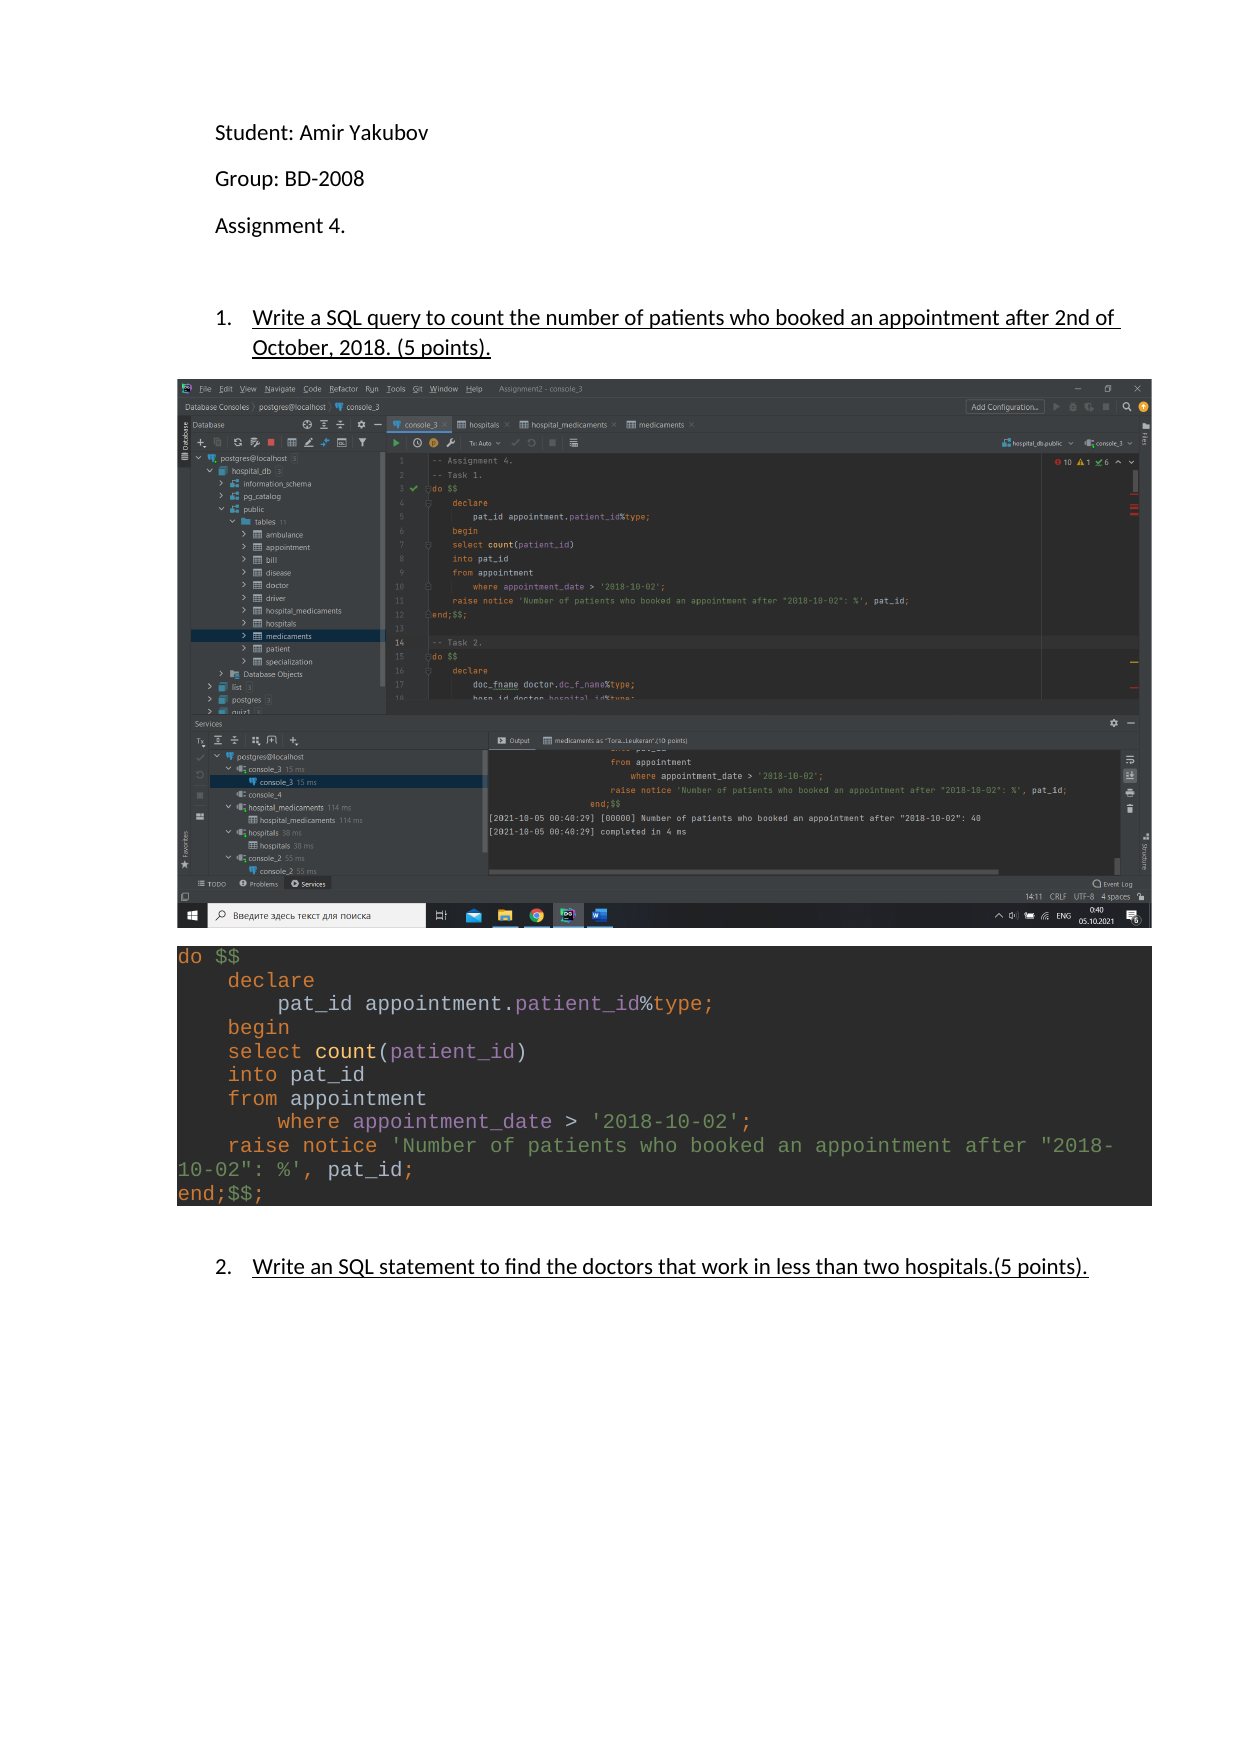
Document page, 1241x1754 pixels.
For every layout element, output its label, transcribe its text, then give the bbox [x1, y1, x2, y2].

text Assignment 4. [215, 211, 1152, 239]
picture [177, 379, 1152, 928]
text Student: Amir Yakubov [215, 118, 1152, 146]
text Group: BD-2008 [215, 164, 1152, 192]
text do $$ declare pat_id appointment.patient_id%type; begin select count(patient_id) into pat_id from appointment where appointment_date > '2018-10-02'; raise notice 'Number of patients who booked an appointment after "2018-10-02": %', pat_id; end;$$; [177, 946, 1152, 1206]
list Write an SQL statement to find the doctors that work in less than two hospitals.(5 points). [215, 1252, 1152, 1281]
list Write a SQL query to count the number of patients who booked an appointment after 2nd of October, 2018. (5 points). [215, 303, 1152, 361]
